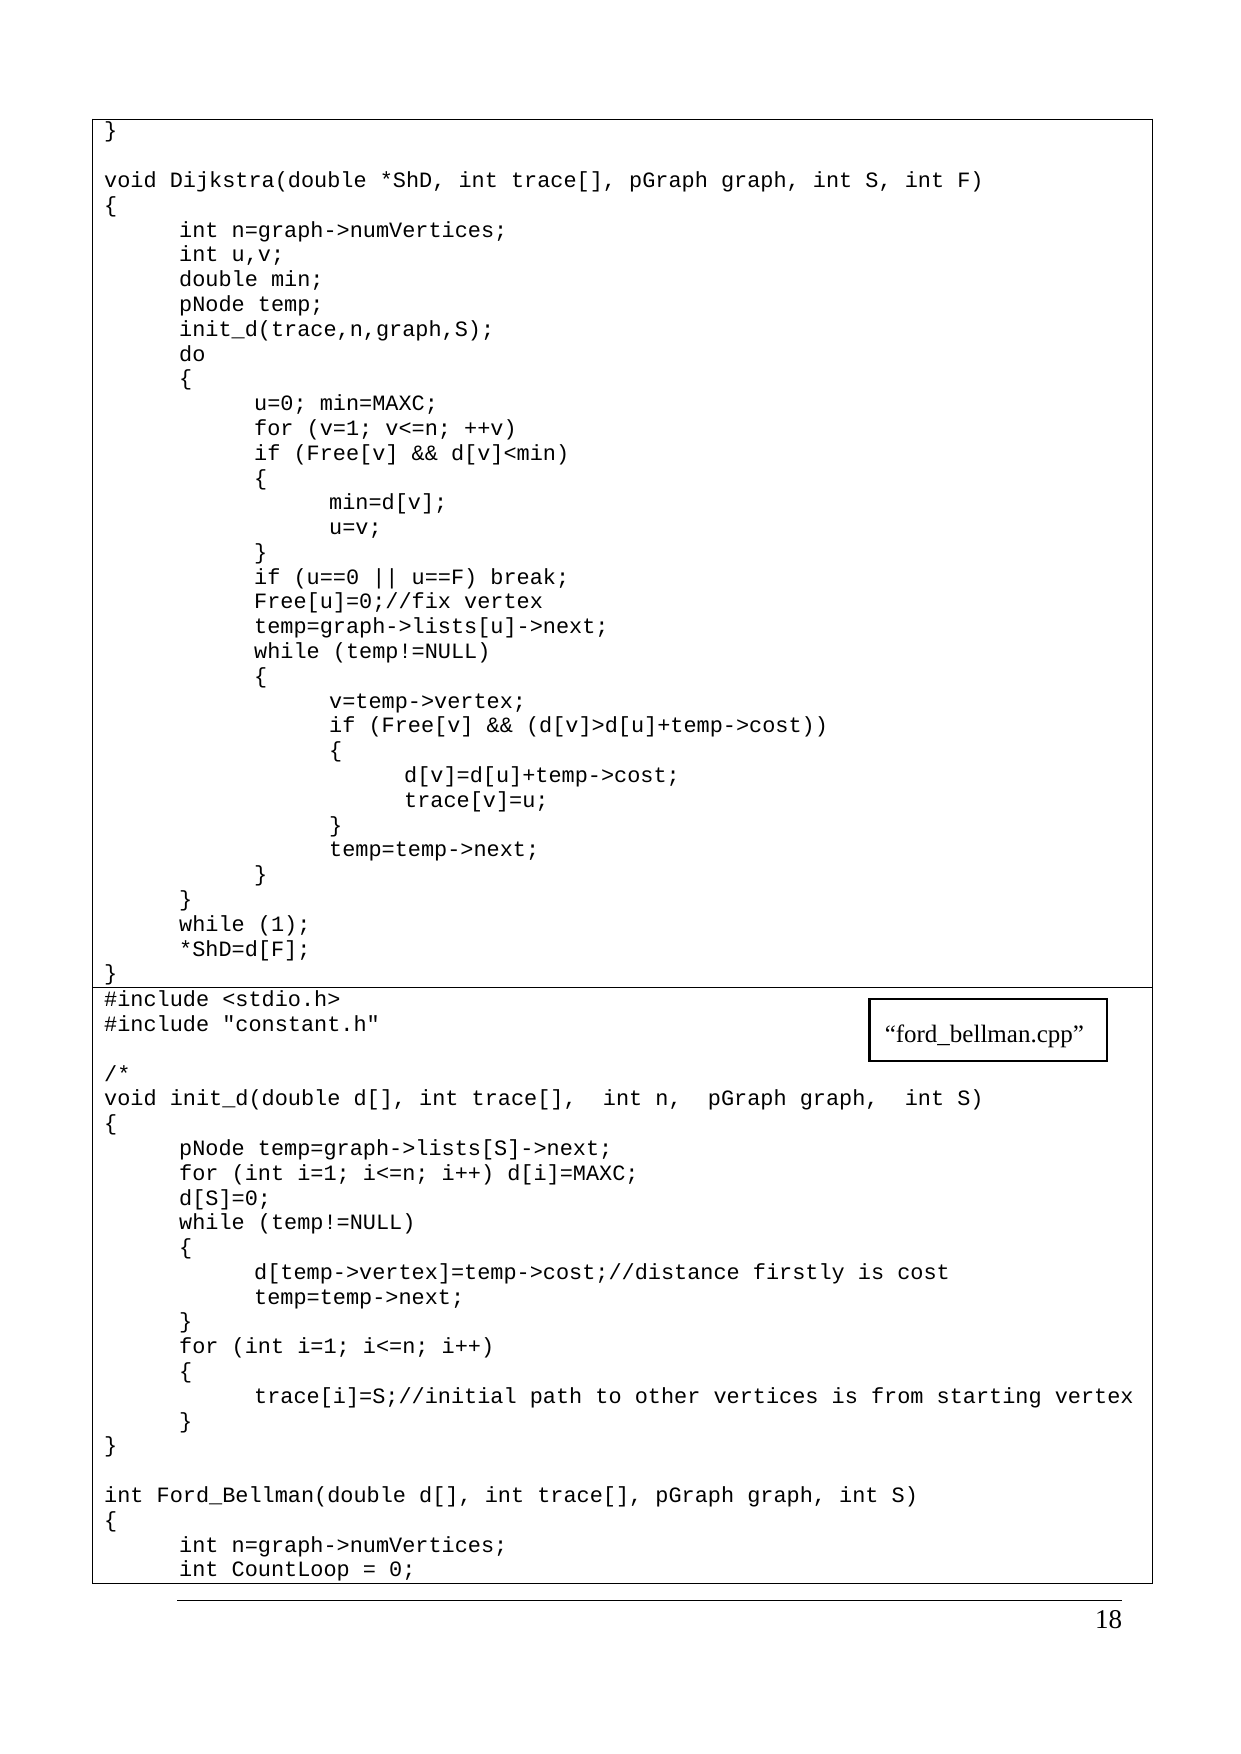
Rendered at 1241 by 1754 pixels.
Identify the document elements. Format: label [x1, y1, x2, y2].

table_cell [93, 988, 1152, 1583]
table_cell [93, 120, 1152, 987]
